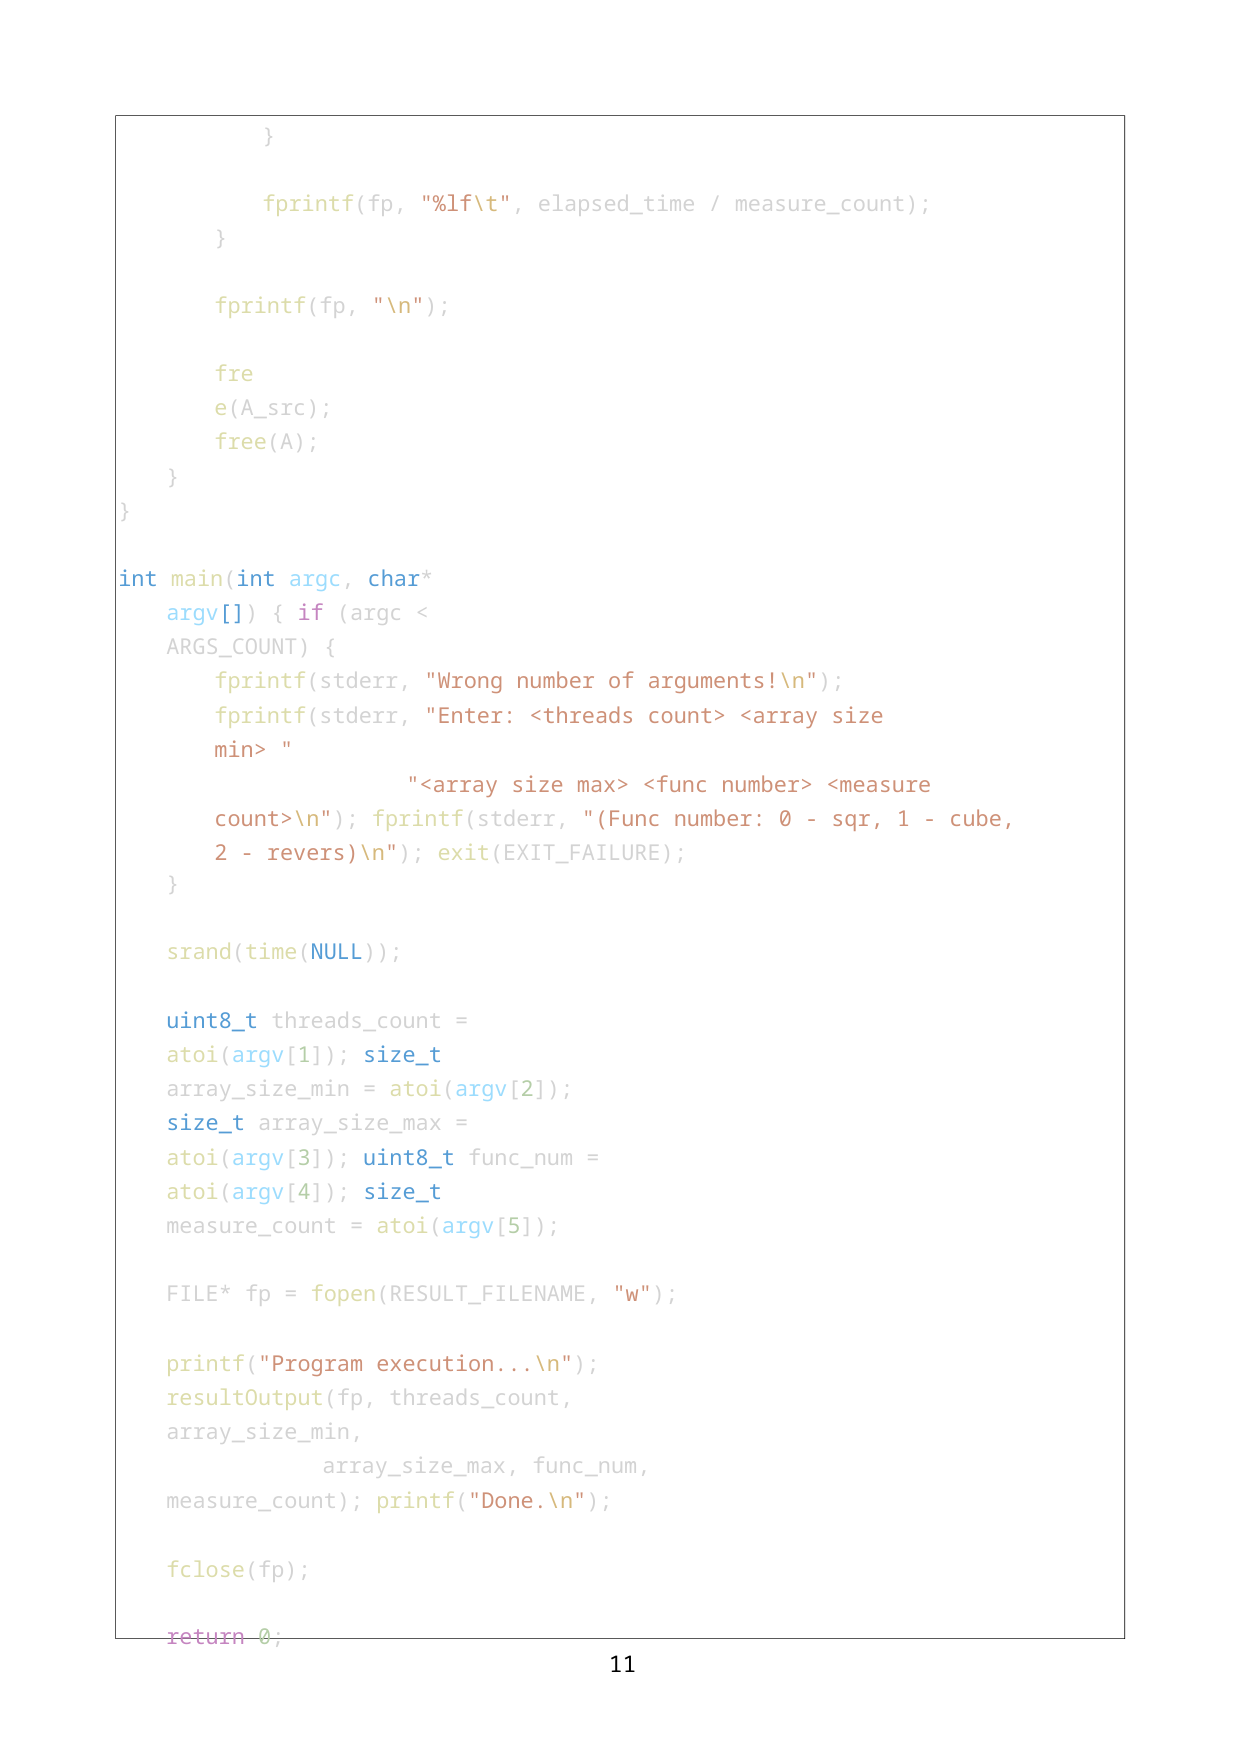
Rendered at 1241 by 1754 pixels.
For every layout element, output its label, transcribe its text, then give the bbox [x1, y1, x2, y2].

text } [214, 222, 1136, 252]
text array_size_max, func_num, measure_count); printf("Done.\n"); [166, 1451, 817, 1514]
text } [262, 120, 1136, 150]
text } [166, 871, 1136, 897]
text } [166, 461, 1136, 491]
text "<array size max> <func number> <measure count>\n"); fprintf(stderr, "(Func number: 0 - sqr, 1 - cube, 2 - revers)\n"); exit(EXIT_FAILURE); [214, 769, 1033, 867]
text fprintf(fp, "\n"); [214, 290, 1136, 320]
text FILE* fp = fopen(RESULT_FILENAME, "w"); [166, 1278, 1136, 1308]
text fprintf(stderr, "Wrong number of arguments!\n"); fprintf(stderr, "Enter: <threads count> <array size min> " [214, 666, 913, 764]
text fclose(fp); [166, 1554, 1136, 1584]
text printf("Program execution...\n"); resultOutput(fp, threads_count, array_size_min, [166, 1347, 733, 1446]
text } [118, 495, 1136, 524]
text fprintf(fp, "%lf\t", elapsed_time / measure_count); [262, 188, 1136, 218]
text uint8_t threads_count = atoi(argv[1]); size_t array_size_min = atoi(argv[2]); size_t array_size_max = atoi(argv[3]); uint8_t func_num = atoi(argv[4]); size_t measure_count = atoi(argv[5]); [166, 1005, 625, 1240]
text int main(int argc, char* argv[]) { if (argc < ARGS_COUNT) { [118, 563, 529, 661]
text free(A_src); free(A); [214, 358, 360, 456]
text return 0; [166, 1621, 1136, 1651]
text srand(time(NULL)); [166, 936, 1136, 966]
